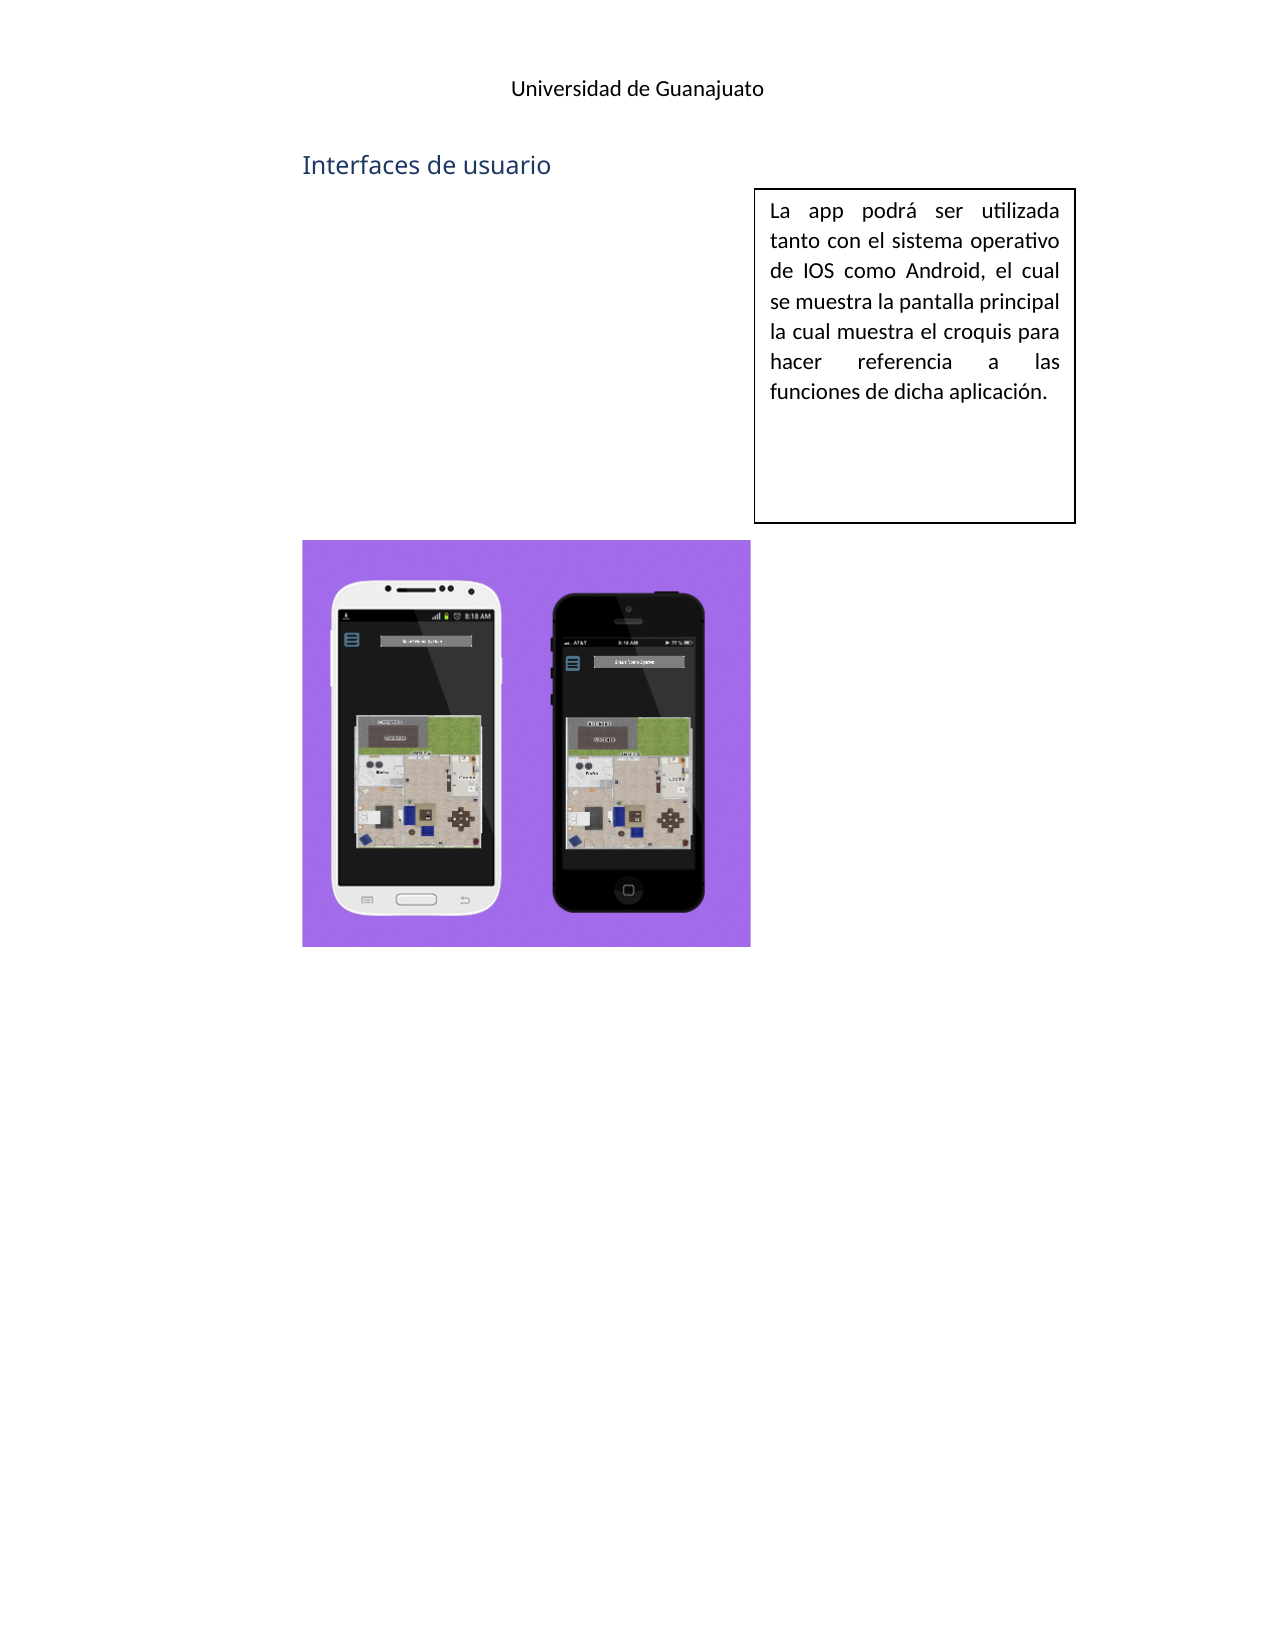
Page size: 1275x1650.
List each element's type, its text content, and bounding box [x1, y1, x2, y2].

picture [302, 540, 751, 947]
subtitle Interfaces de usuario [302, 148, 1098, 182]
